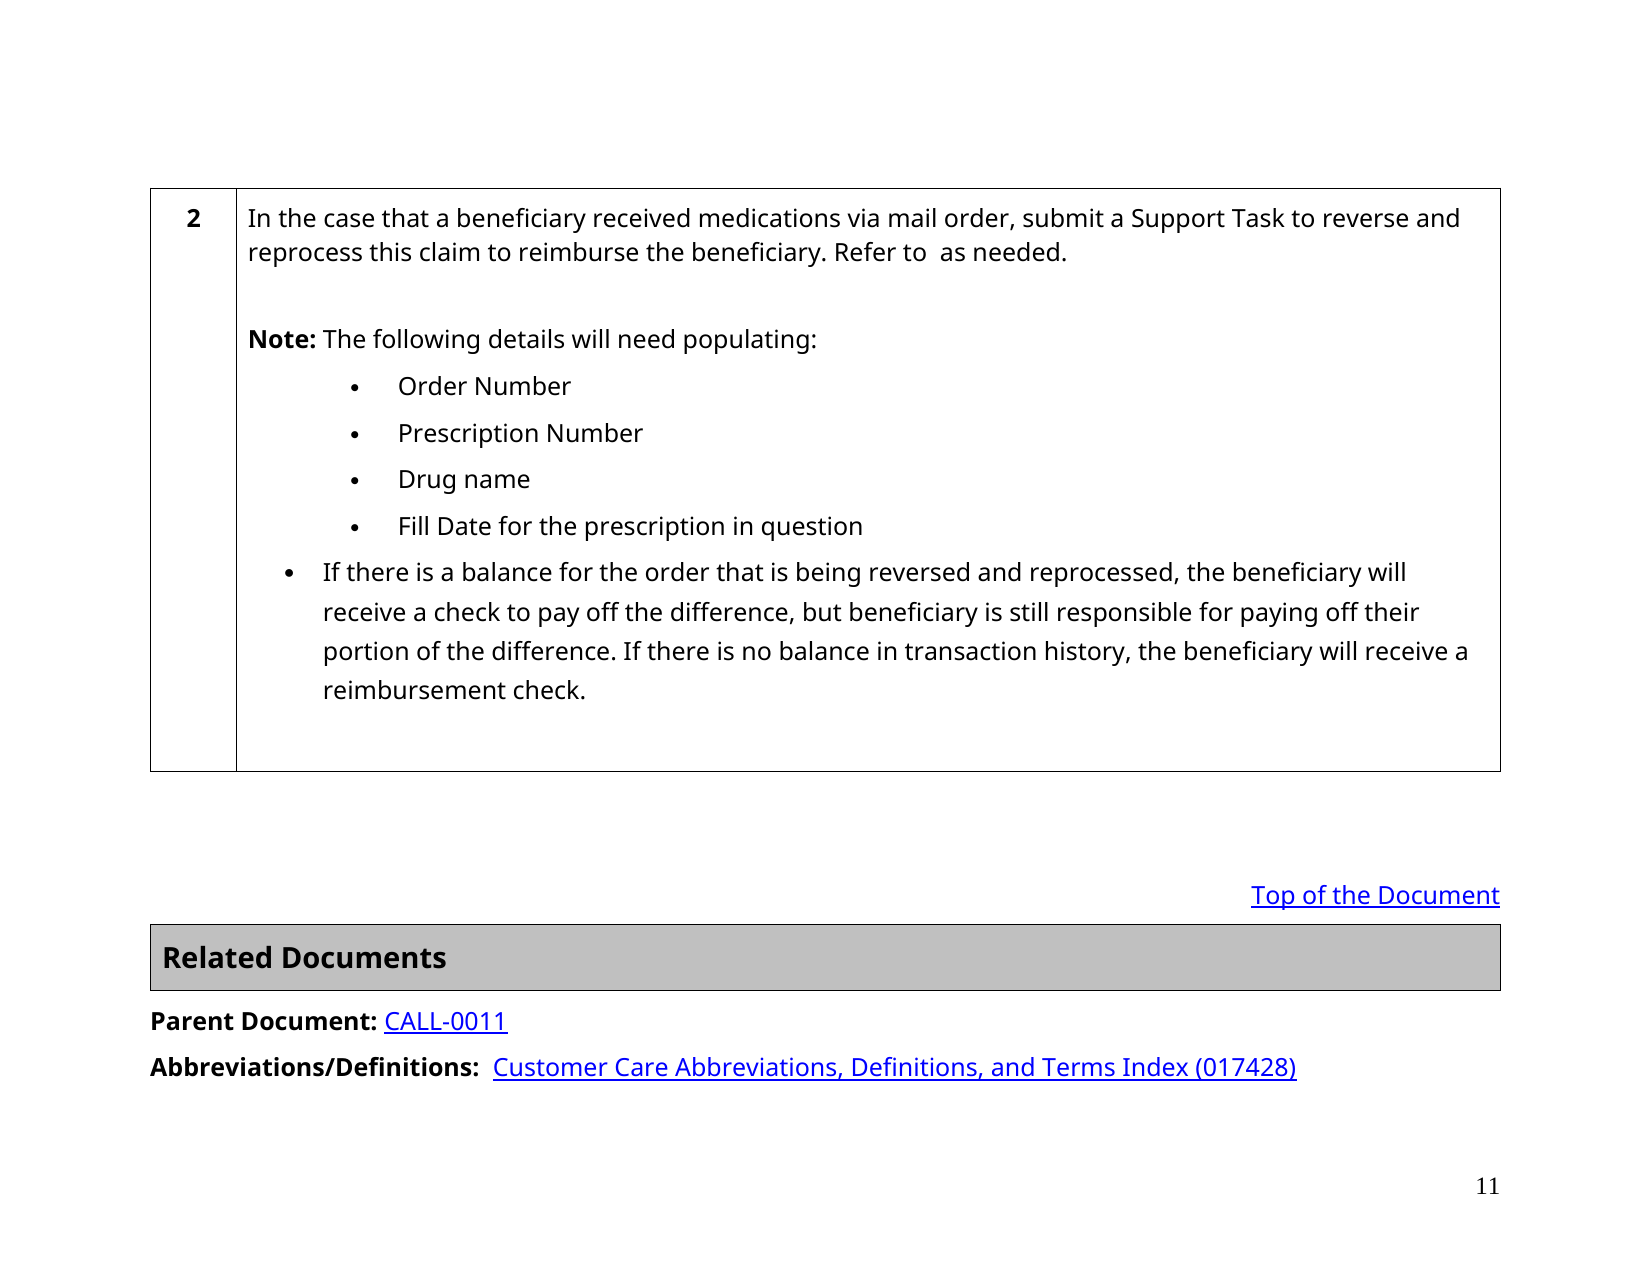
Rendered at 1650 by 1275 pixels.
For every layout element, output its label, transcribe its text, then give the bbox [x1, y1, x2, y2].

table_cell In the case that a beneficiary received medications via mail order, submit a Support Task to reverse and reprocess this claim to reimburse the beneficiary. Refer to as needed. Note: The following details will need populating: Order Number Prescription Number Drug name Fill Date for the prescription in question If there is a balance for the order that is being reversed and reprocessed, the beneficiary will receive a check to pay off the difference, but beneficiary is still responsible for paying off their portion of the difference. If there is no balance in transaction history, the beneficiary will receive a reimbursement check. [237, 189, 1500, 771]
table_cell 2 [151, 189, 236, 771]
text Abbreviations/Definitions: Customer Care Abbreviations, Definitions, and Terms Index (017428) [150, 1050, 1500, 1084]
table_header Related Documents [151, 925, 1500, 990]
text Top of the Document [150, 877, 1500, 911]
text Parent Document: CALL-0011 [150, 1003, 1500, 1037]
